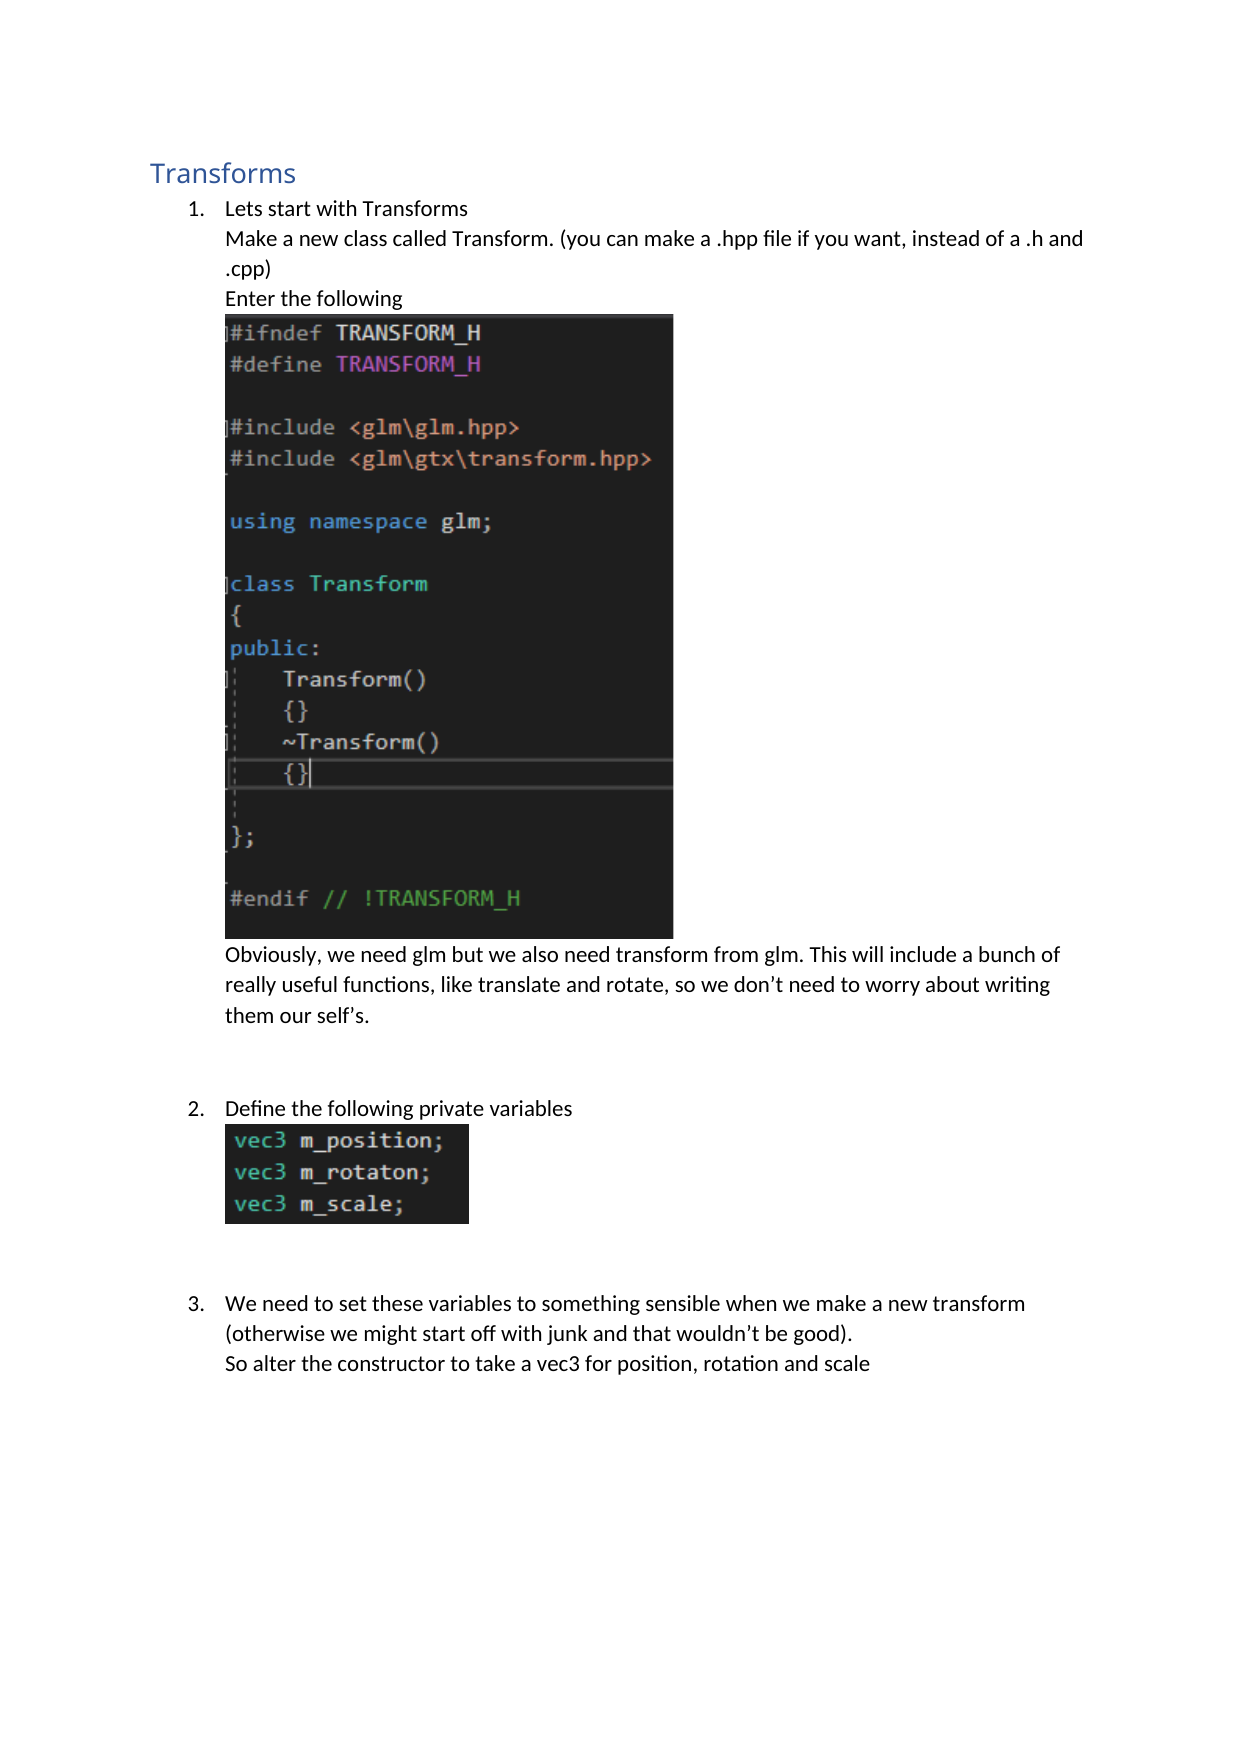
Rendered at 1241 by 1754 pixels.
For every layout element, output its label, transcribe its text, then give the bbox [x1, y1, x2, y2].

list So alter the constructor to take a vec3 for position, rotation and scale [225, 1349, 1090, 1377]
subtitle Transforms [150, 154, 1090, 191]
list Define the following private variables [187, 1094, 1090, 1123]
list Enter the following [225, 284, 1090, 313]
list Lets start with Transforms [187, 194, 1090, 222]
list Make a new class called Transform. (you can make a .hpp file if you want, instead of a .h and .cpp) [225, 224, 1090, 282]
list We need to set these variables to something sensible when we make a new transform (otherwise we might start off with junk and that wouldn’t be good). [187, 1289, 1090, 1347]
picture [225, 1124, 469, 1224]
picture [225, 314, 674, 939]
list Obviously, we need glm but we also need transform from glm. This will include a bunch of really useful functions, like translate and rotate, so we don’t need to worry about writing them our self’s. [225, 940, 1090, 1029]
